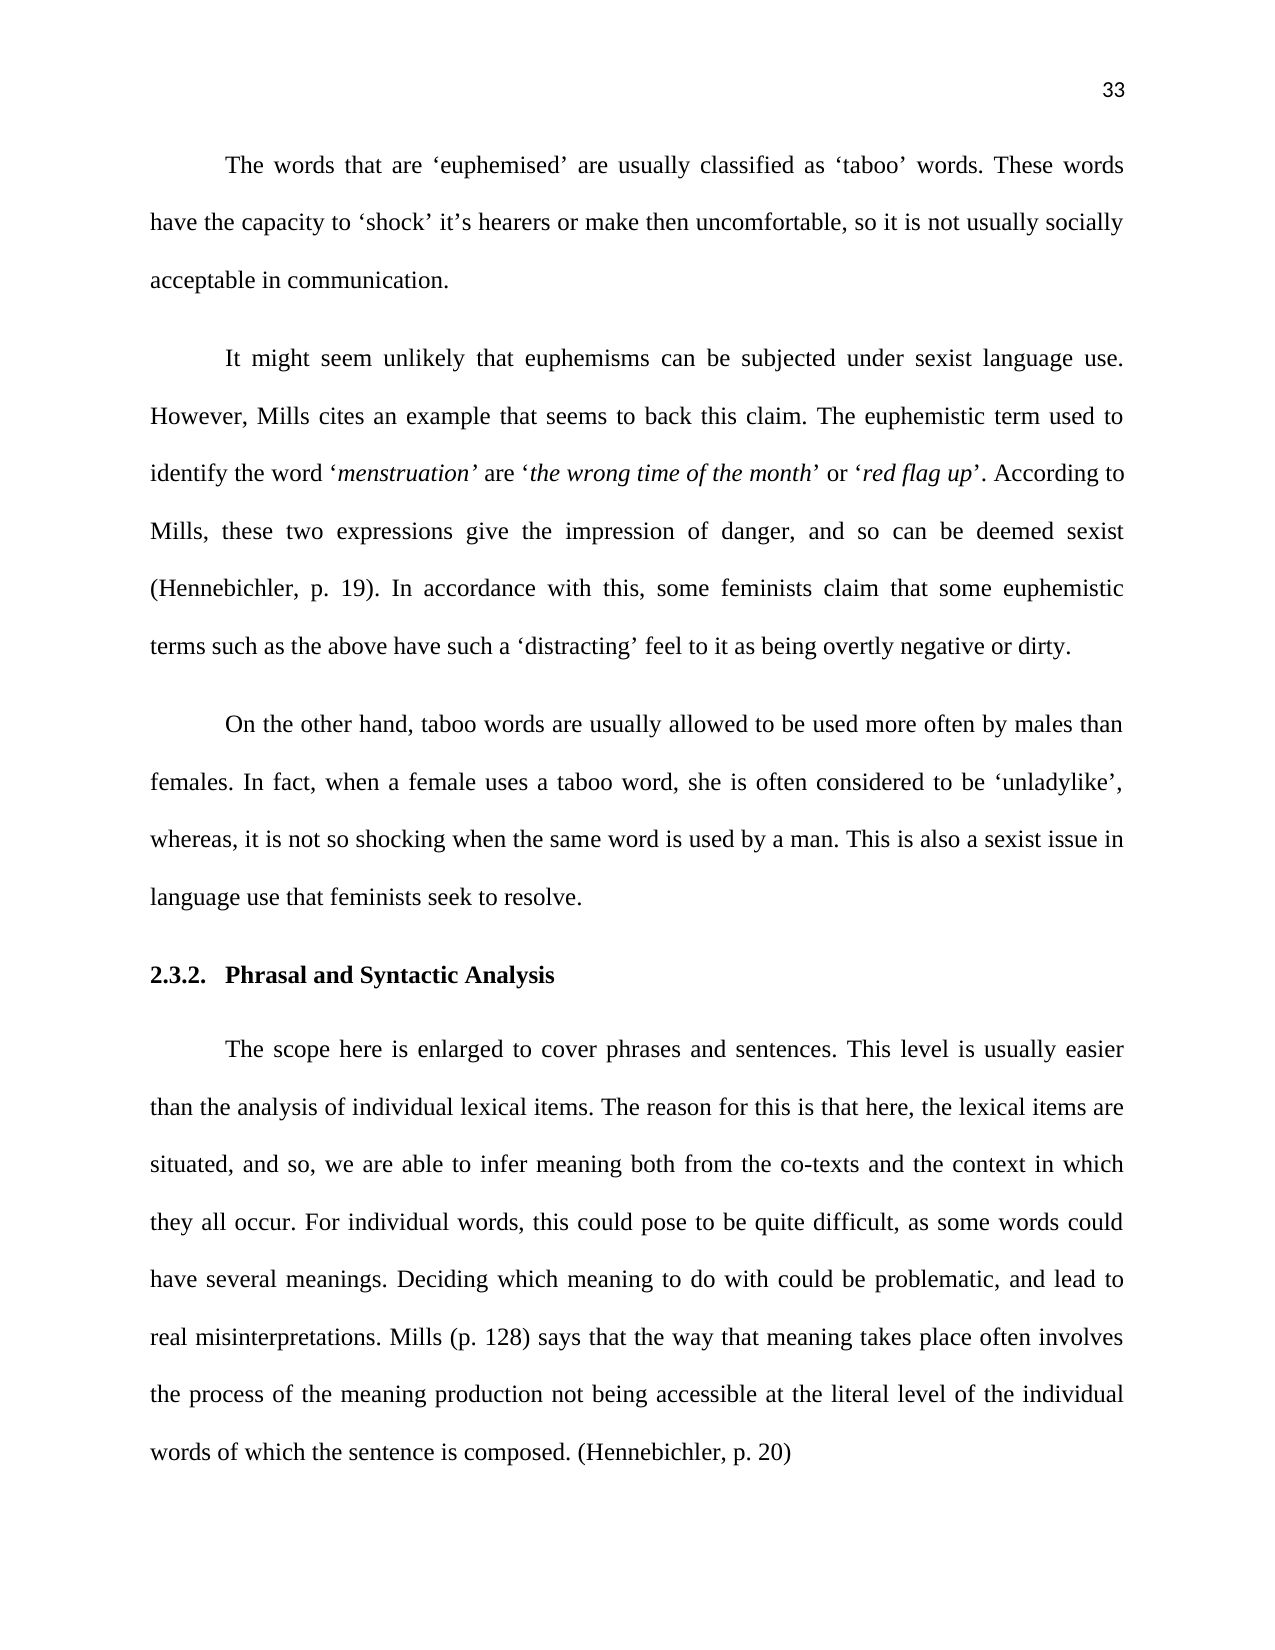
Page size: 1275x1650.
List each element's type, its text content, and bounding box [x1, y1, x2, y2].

text The words that are ‘euphemised’ are usually classified as ‘taboo’ words. These words have the capacity to ‘shock’ it’s hearers or make then uncomfortable, so it is not usually socially acceptable in communication. [150, 150, 1125, 294]
text It might seem unlikely that euphemisms can be subjected under sexist language use. However, Mills cites an example that seems to back this claim. The euphemistic term used to identify the word ‘menstruation’ are ‘the wrong time of the month’ or ‘red flag up’. According to Mills, these two expressions give the impression of danger, and so can be deemed sexist (Hennebichler, p. 19). In accordance with this, some feminists claim that some euphemistic terms such as the above have such a ‘distracting’ feel to it as being overtly negative or dirty. [150, 343, 1125, 659]
text The scope here is enlarged to cover phrases and sentences. This level is usually easier than the analysis of individual lexical items. The reason for this is that here, the lexical items are situated, and so, we are able to infer meaning both from the co-texts and the context in which they all occur. For individual words, this could pose to be quite difficult, as some words could have several meanings. Deciding which meaning to do with could be problematic, and lead to real misinterpretations. Mills (p. 128) says that the way that meaning takes place often involves the process of the meaning production not being accessible at the literal level of the individual words of which the sentence is composed. (Hennebichler, p. 20) [150, 1034, 1125, 1465]
list Phrasal and Syntactic Analysis [150, 960, 1125, 989]
text On the other hand, taboo words are usually allowed to be used more often by males than females. In fact, when a female uses a taboo word, she is often considered to be ‘unladylike’, whereas, it is not so shocking when the same word is used by a man. This is also a sexist issue in language use that feminists seek to resolve. [150, 709, 1125, 910]
